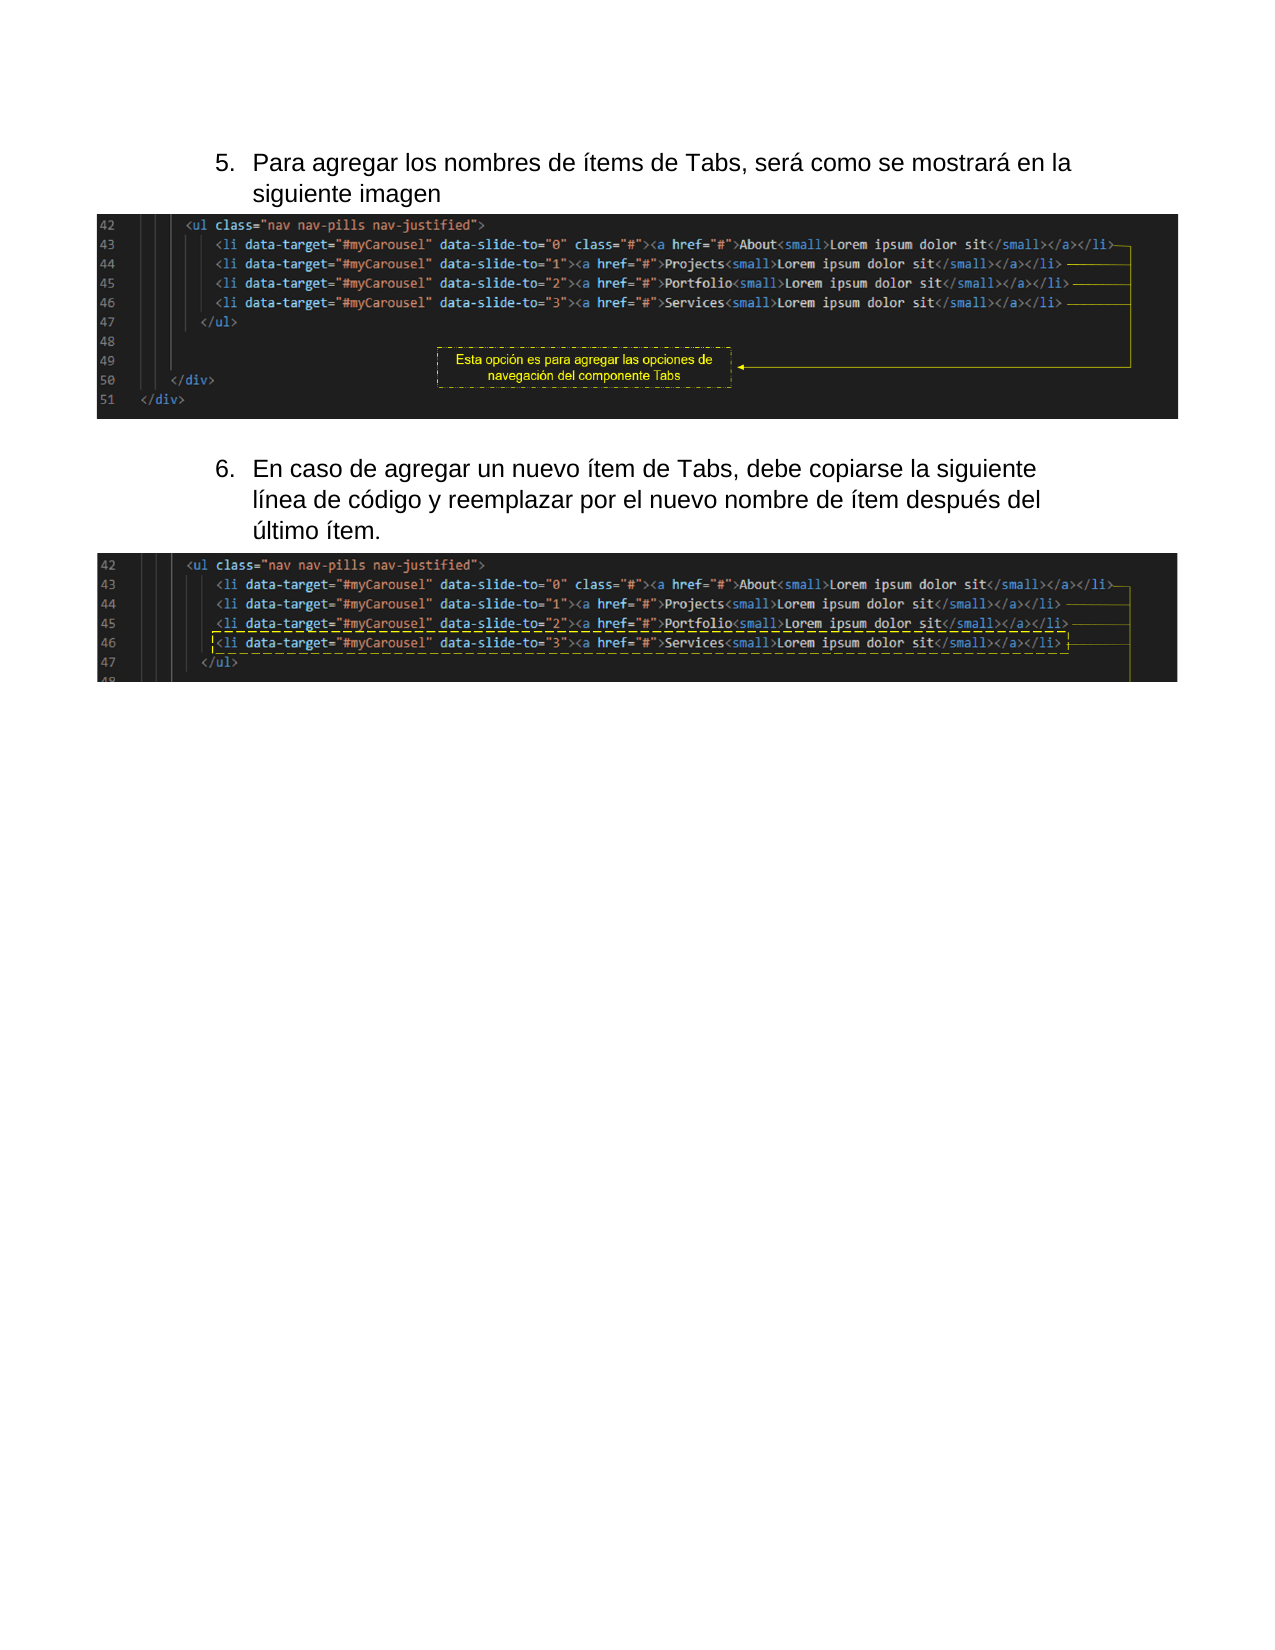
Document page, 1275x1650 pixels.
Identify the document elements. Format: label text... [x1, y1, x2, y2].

list Para agregar los nombres de ítems de Tabs, será como se mostrará en la siguiente imagen [215, 148, 1098, 207]
list En caso de agregar un nuevo ítem de Tabs, debe copiarse la siguiente línea de código y reemplazar por el nuevo nombre de ítem después del último ítem. [215, 454, 1098, 545]
picture [96, 214, 1179, 419]
picture [97, 553, 1178, 682]
